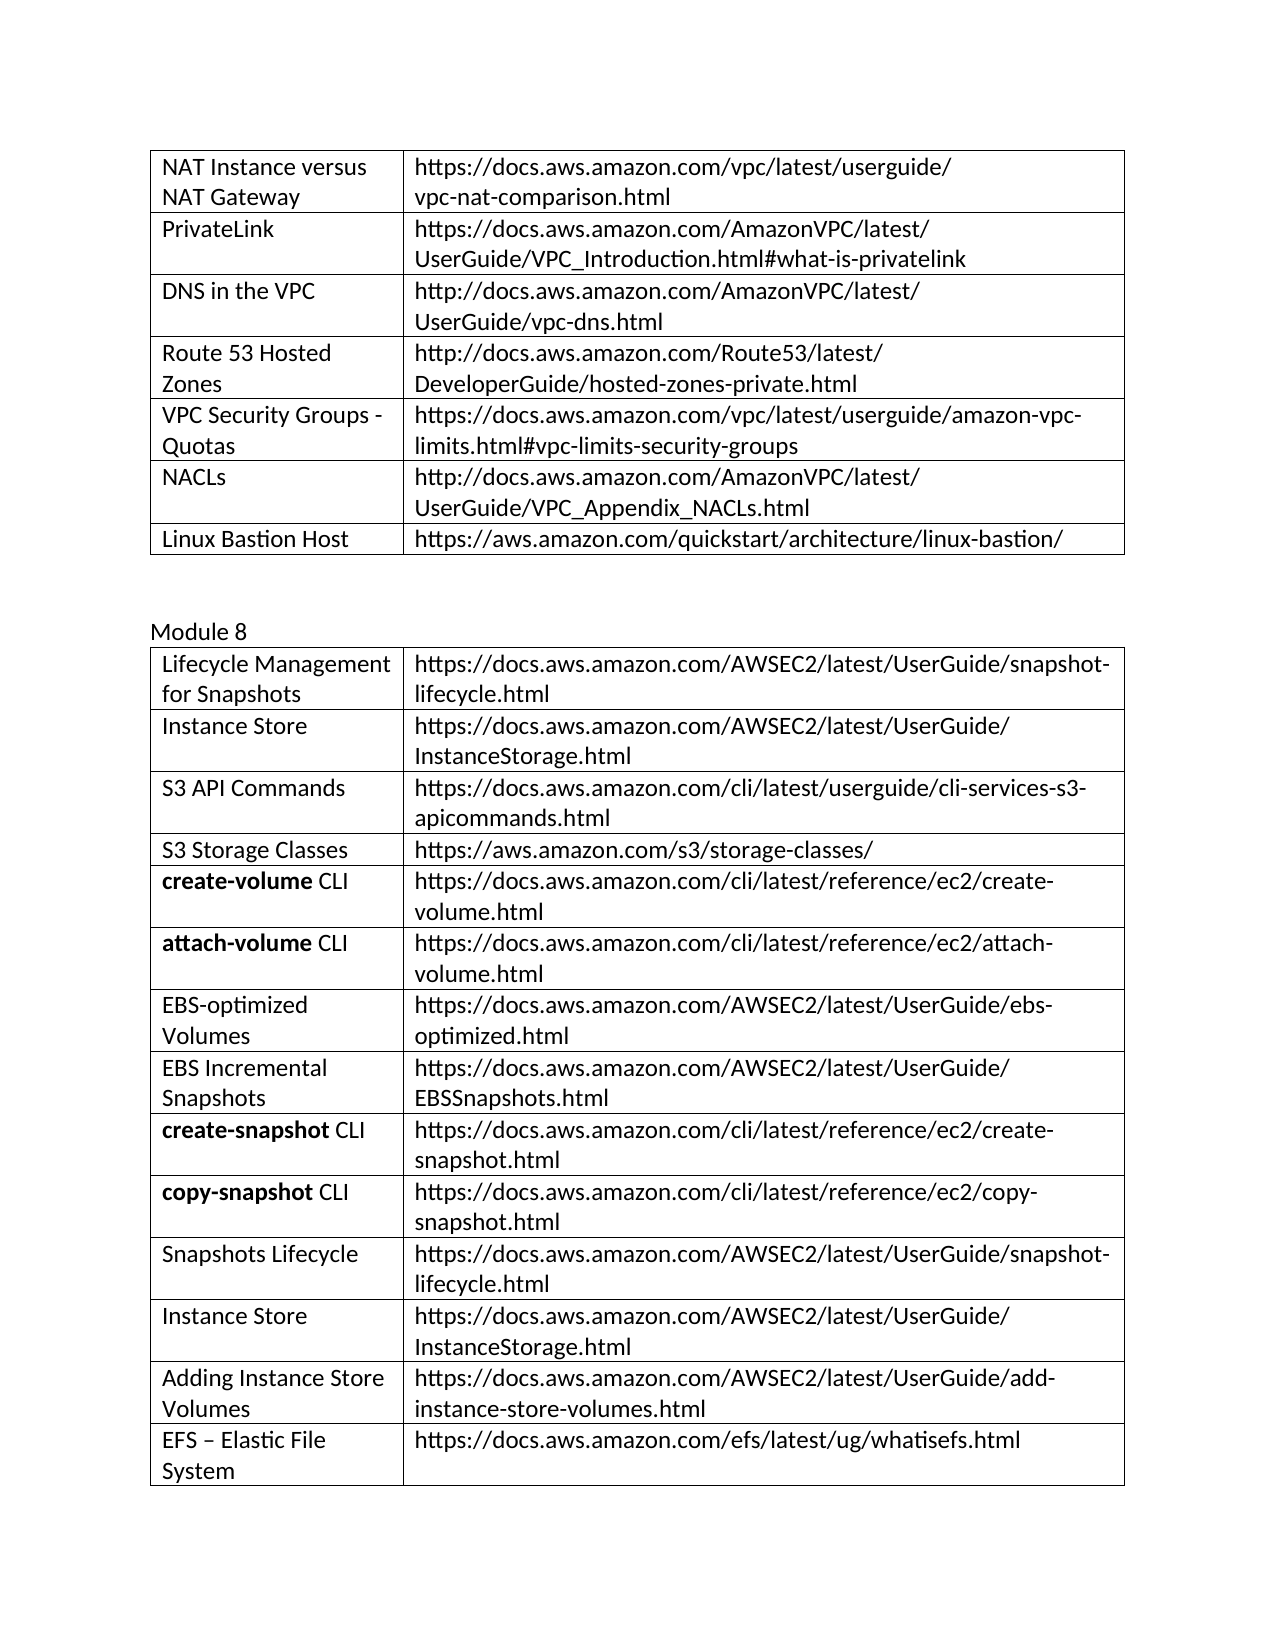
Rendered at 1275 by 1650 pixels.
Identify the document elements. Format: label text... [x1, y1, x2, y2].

table_cell https://docs.aws.amazon.com/vpc/latest/userguide/ vpc-nat-comparison.html [404, 151, 1124, 212]
table_cell EFS – Elastic File System [151, 1424, 403, 1485]
table_cell https://docs.aws.amazon.com/cli/latest/reference/ec2/copy-snapshot.html [404, 1176, 1124, 1237]
text Module 8 [150, 616, 1125, 647]
table_cell https://docs.aws.amazon.com/efs/latest/ug/whatisefs.html [404, 1424, 1124, 1485]
table_cell https://docs.aws.amazon.com/vpc/latest/userguide/amazon-vpc-limits.html#vpc-limits-security-groups [404, 399, 1124, 460]
table_cell PrivateLink [151, 213, 403, 274]
table_cell http://docs.aws.amazon.com/AmazonVPC/latest/ UserGuide/VPC_Appendix_NACLs.html [404, 461, 1124, 522]
table_cell create-snapshot CLI [151, 1114, 403, 1175]
table_cell NACLs [151, 461, 403, 522]
table_cell https://docs.aws.amazon.com/AWSEC2/latest/UserGuide/InstanceStorage.html [404, 1300, 1124, 1361]
table_cell https://docs.aws.amazon.com/cli/latest/reference/ec2/create-volume.html [404, 866, 1124, 927]
table_cell https://docs.aws.amazon.com/cli/latest/reference/ec2/create-snapshot.html [404, 1114, 1124, 1175]
table_cell https://aws.amazon.com/s3/storage-classes/ [404, 834, 1124, 864]
table_cell attach-volume CLI [151, 928, 403, 989]
table_header https://docs.aws.amazon.com/AWSEC2/latest/UserGuide/snapshot-lifecycle.html [404, 648, 1124, 709]
table_cell https://docs.aws.amazon.com/AmazonVPC/latest/ UserGuide/VPC_Introduction.html#what-is-privatelink [404, 213, 1124, 274]
table_cell DNS in the VPC [151, 275, 403, 336]
table_cell https://docs.aws.amazon.com/cli/latest/userguide/cli-services-s3-apicommands.html [404, 772, 1124, 833]
table_cell https://docs.aws.amazon.com/cli/latest/reference/ec2/attach-volume.html [404, 928, 1124, 989]
table_cell https://docs.aws.amazon.com/AWSEC2/latest/UserGuide/InstanceStorage.html [404, 710, 1124, 771]
table_cell https://docs.aws.amazon.com/AWSEC2/latest/UserGuide/EBSSnapshots.html [404, 1052, 1124, 1113]
table_cell S3 Storage Classes [151, 834, 403, 864]
table_cell http://docs.aws.amazon.com/Route53/latest/ DeveloperGuide/hosted-zones-private.html [404, 337, 1124, 398]
table_header Lifecycle Management for Snapshots [151, 648, 403, 709]
table_cell S3 API Commands [151, 772, 403, 833]
table_cell https://docs.aws.amazon.com/AWSEC2/latest/UserGuide/add-instance-store-volumes.html [404, 1362, 1124, 1423]
table_cell NAT Instance versus NAT Gateway [151, 151, 403, 212]
table_cell http://docs.aws.amazon.com/AmazonVPC/latest/ UserGuide/vpc-dns.html [404, 275, 1124, 336]
table_cell Adding Instance Store Volumes [151, 1362, 403, 1423]
table_cell Route 53 Hosted Zones [151, 337, 403, 398]
table_cell Instance Store [151, 1300, 403, 1361]
table_cell VPC Security Groups - Quotas [151, 399, 403, 460]
table_cell EBS-optimized Volumes [151, 990, 403, 1051]
table_cell https://aws.amazon.com/quickstart/architecture/linux-bastion/ [404, 524, 1124, 554]
table_cell Instance Store [151, 710, 403, 771]
table_cell EBS Incremental Snapshots [151, 1052, 403, 1113]
table_cell Linux Bastion Host [151, 524, 403, 554]
table_cell Snapshots Lifecycle [151, 1238, 403, 1299]
table_cell copy-snapshot CLI [151, 1176, 403, 1237]
table_cell create-volume CLI [151, 866, 403, 927]
table_cell https://docs.aws.amazon.com/AWSEC2/latest/UserGuide/ebs-optimized.html [404, 990, 1124, 1051]
table_cell https://docs.aws.amazon.com/AWSEC2/latest/UserGuide/snapshot-lifecycle.html [404, 1238, 1124, 1299]
